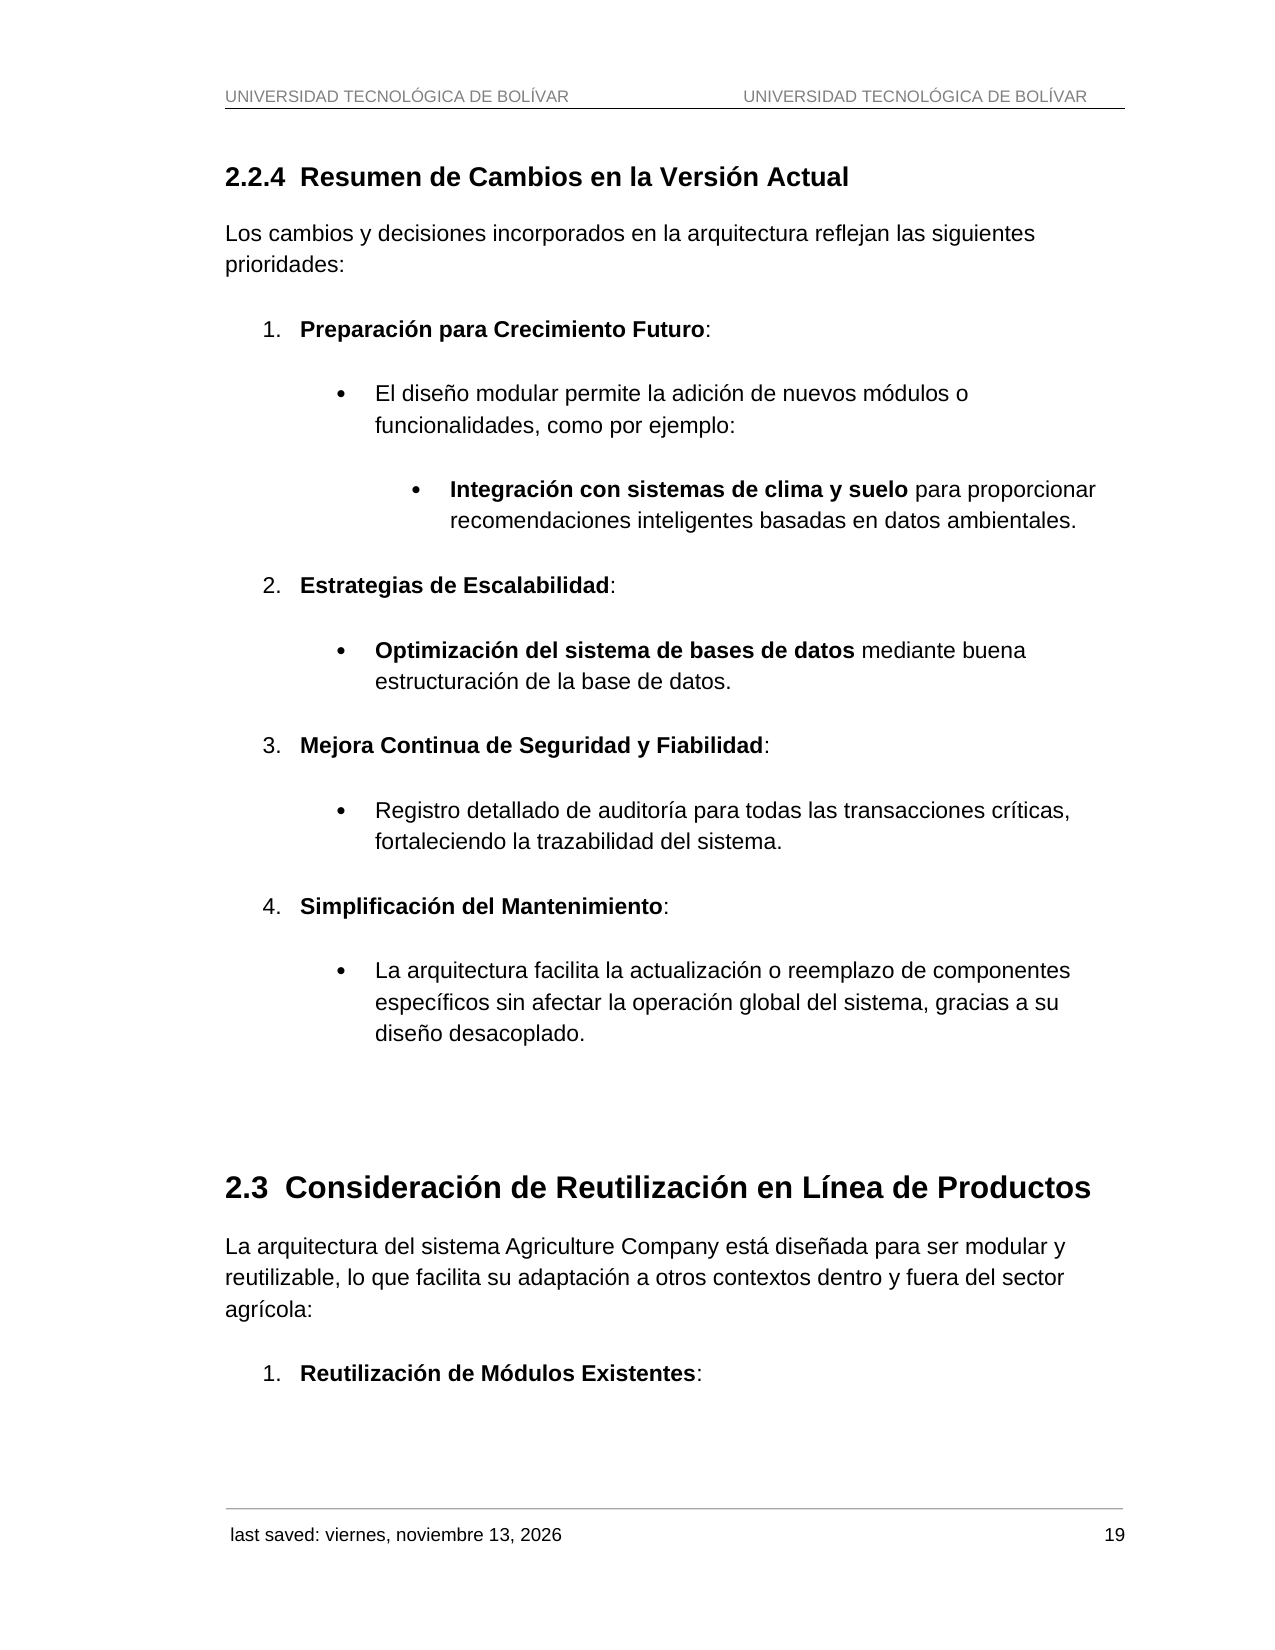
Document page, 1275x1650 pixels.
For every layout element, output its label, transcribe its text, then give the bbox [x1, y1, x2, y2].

list Mejora Continua de Seguridad y Fiabilidad: [262, 728, 1125, 759]
list Registro detallado de auditoría para todas las transacciones críticas, fortaleciendo la trazabilidad del sistema. [337, 792, 1125, 855]
list Optimización del sistema de bases de datos mediante buena estructuración de la base de datos. [337, 632, 1125, 694]
list Simplificación del Mantenimiento: [262, 888, 1125, 919]
subtitle Resumen de Cambios en la Versión Actual [225, 161, 1125, 192]
list Reutilización de Módulos Existentes: [262, 1355, 1125, 1386]
list Integración con sistemas de clima y suelo para proporcionar recomendaciones inteligentes basadas en datos ambientales. [412, 471, 1125, 534]
list El diseño modular permite la adición de nuevos módulos o funcionalidades, como por ejemplo: [337, 376, 1125, 438]
subtitle Consideración de Reutilización en Línea de Productos [225, 1169, 1125, 1205]
list Preparación para Crecimiento Futuro: [262, 311, 1125, 342]
list Estrategias de Escalabilidad: [262, 567, 1125, 598]
list La arquitectura facilita la actualización o reemplazo de componentes específicos sin afectar la operación global del sistema, gracias a su diseño desacoplado. [337, 953, 1125, 1046]
text La arquitectura del sistema Agriculture Company está diseñada para ser modular y reutilizable, lo que facilita su adaptación a otros contextos dentro y fuera del sector agrícola: [225, 1228, 1125, 1322]
text Los cambios y decisiones incorporados en la arquitectura reflejan las siguientes prioridades: [225, 215, 1125, 278]
